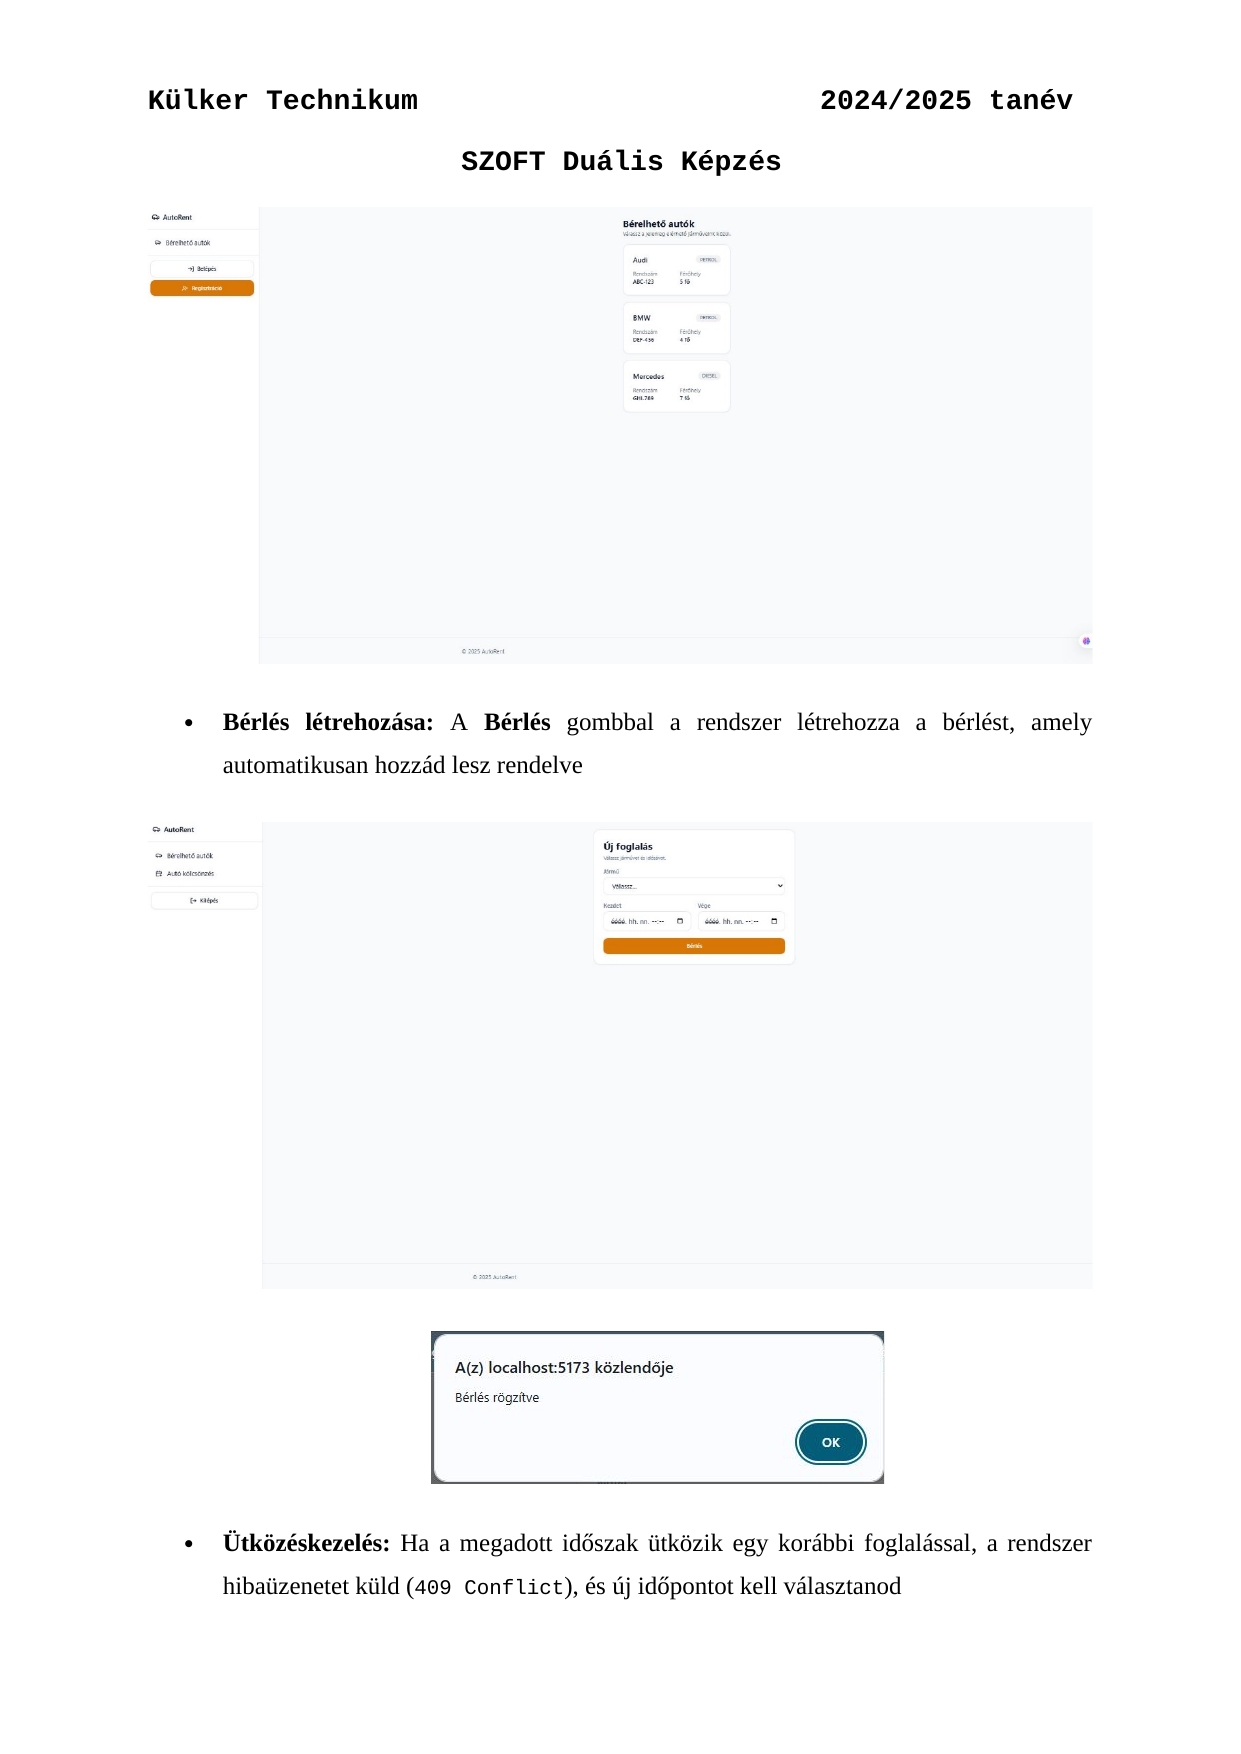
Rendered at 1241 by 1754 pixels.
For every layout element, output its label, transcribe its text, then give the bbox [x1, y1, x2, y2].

list Ütközéskezelés: Ha a megadott időszak ütközik egy korábbi foglalással, a rendszer hibaüzenetet küld (409 Conflict), és új időpontot kell választanod [185, 1528, 1093, 1600]
list Bérlés létrehozása: A Bérlés gombbal a rendszer létrehozza a bérlést, amely automatikusan hozzád lesz rendelve [185, 707, 1093, 779]
picture [147, 822, 1093, 1289]
picture [431, 1331, 885, 1484]
picture [147, 207, 1093, 664]
